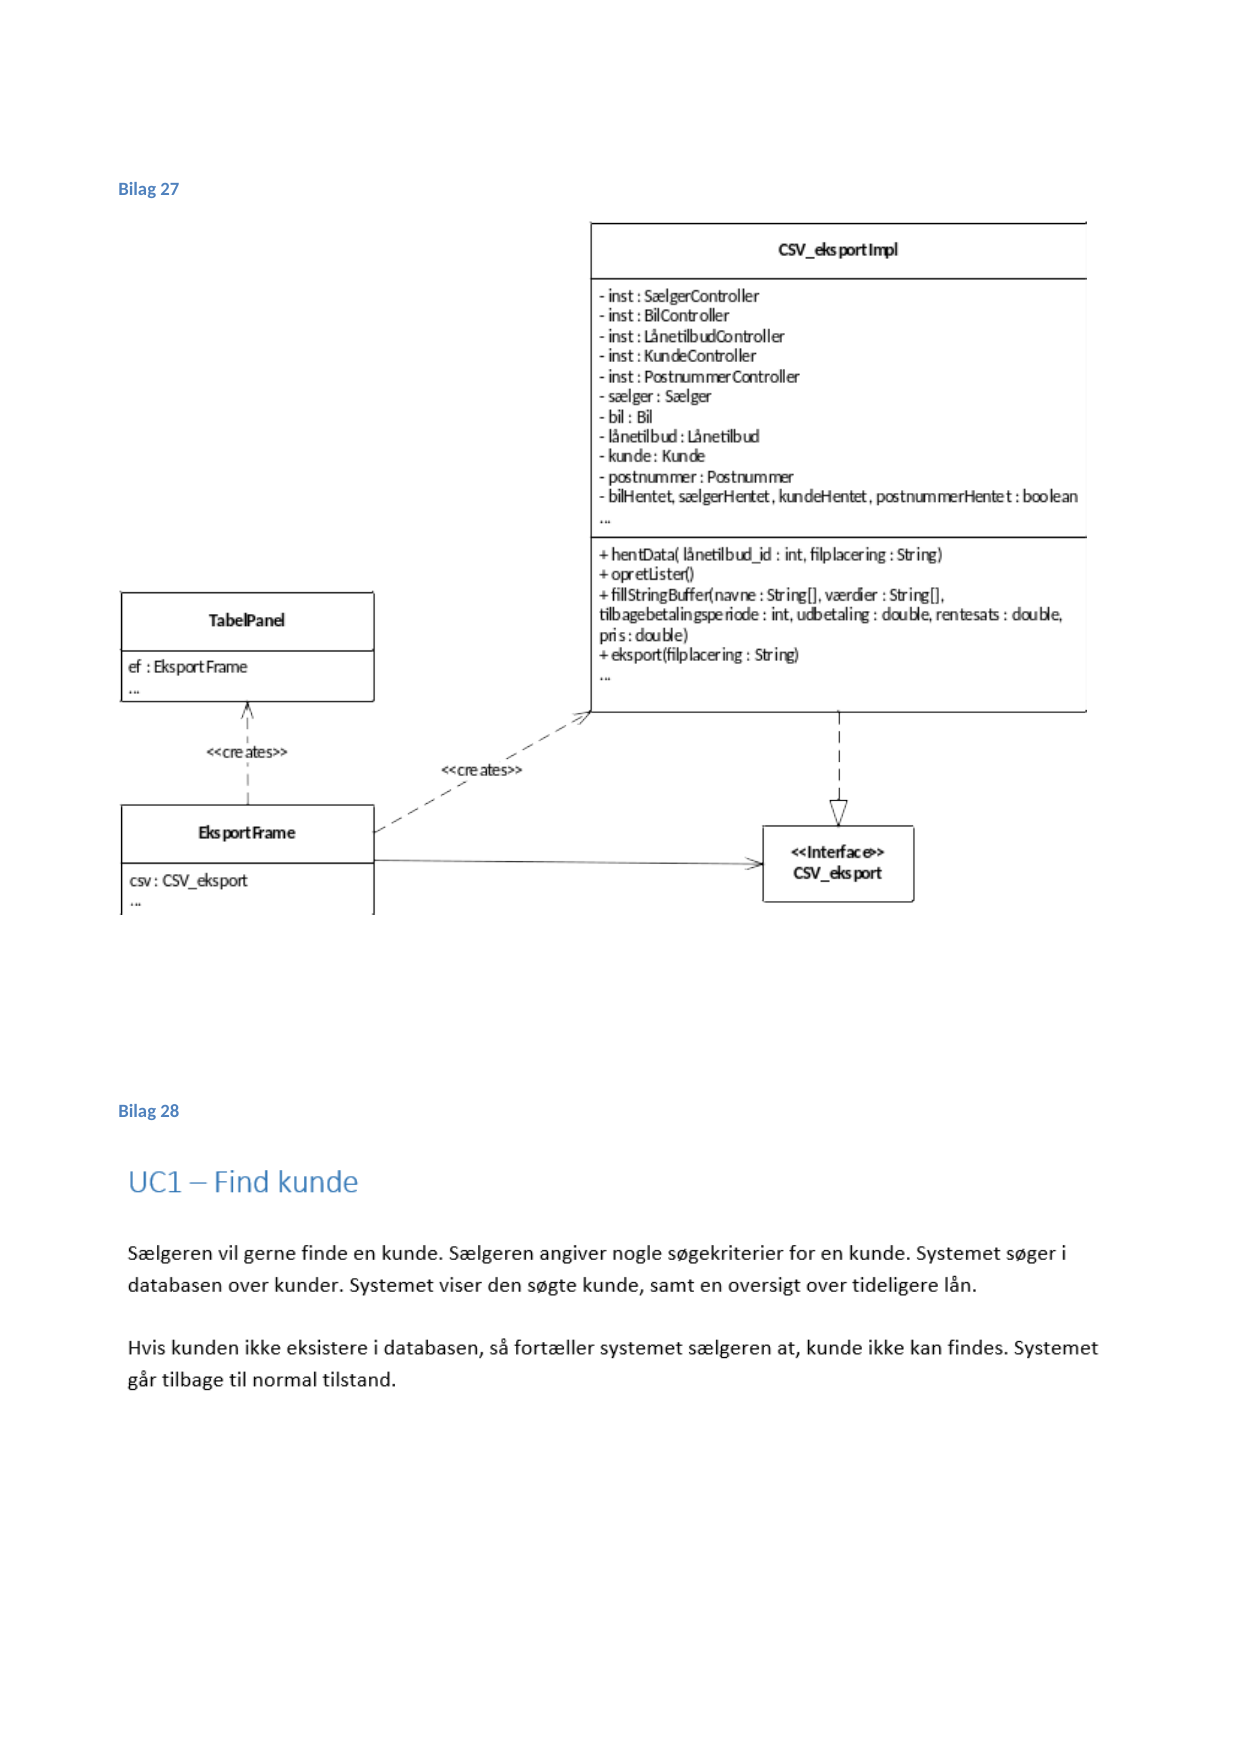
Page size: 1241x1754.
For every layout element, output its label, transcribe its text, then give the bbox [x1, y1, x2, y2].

picture [118, 1142, 1123, 1416]
text Bilag 28 [118, 1099, 1122, 1122]
text Bilag 27 [118, 177, 1122, 200]
